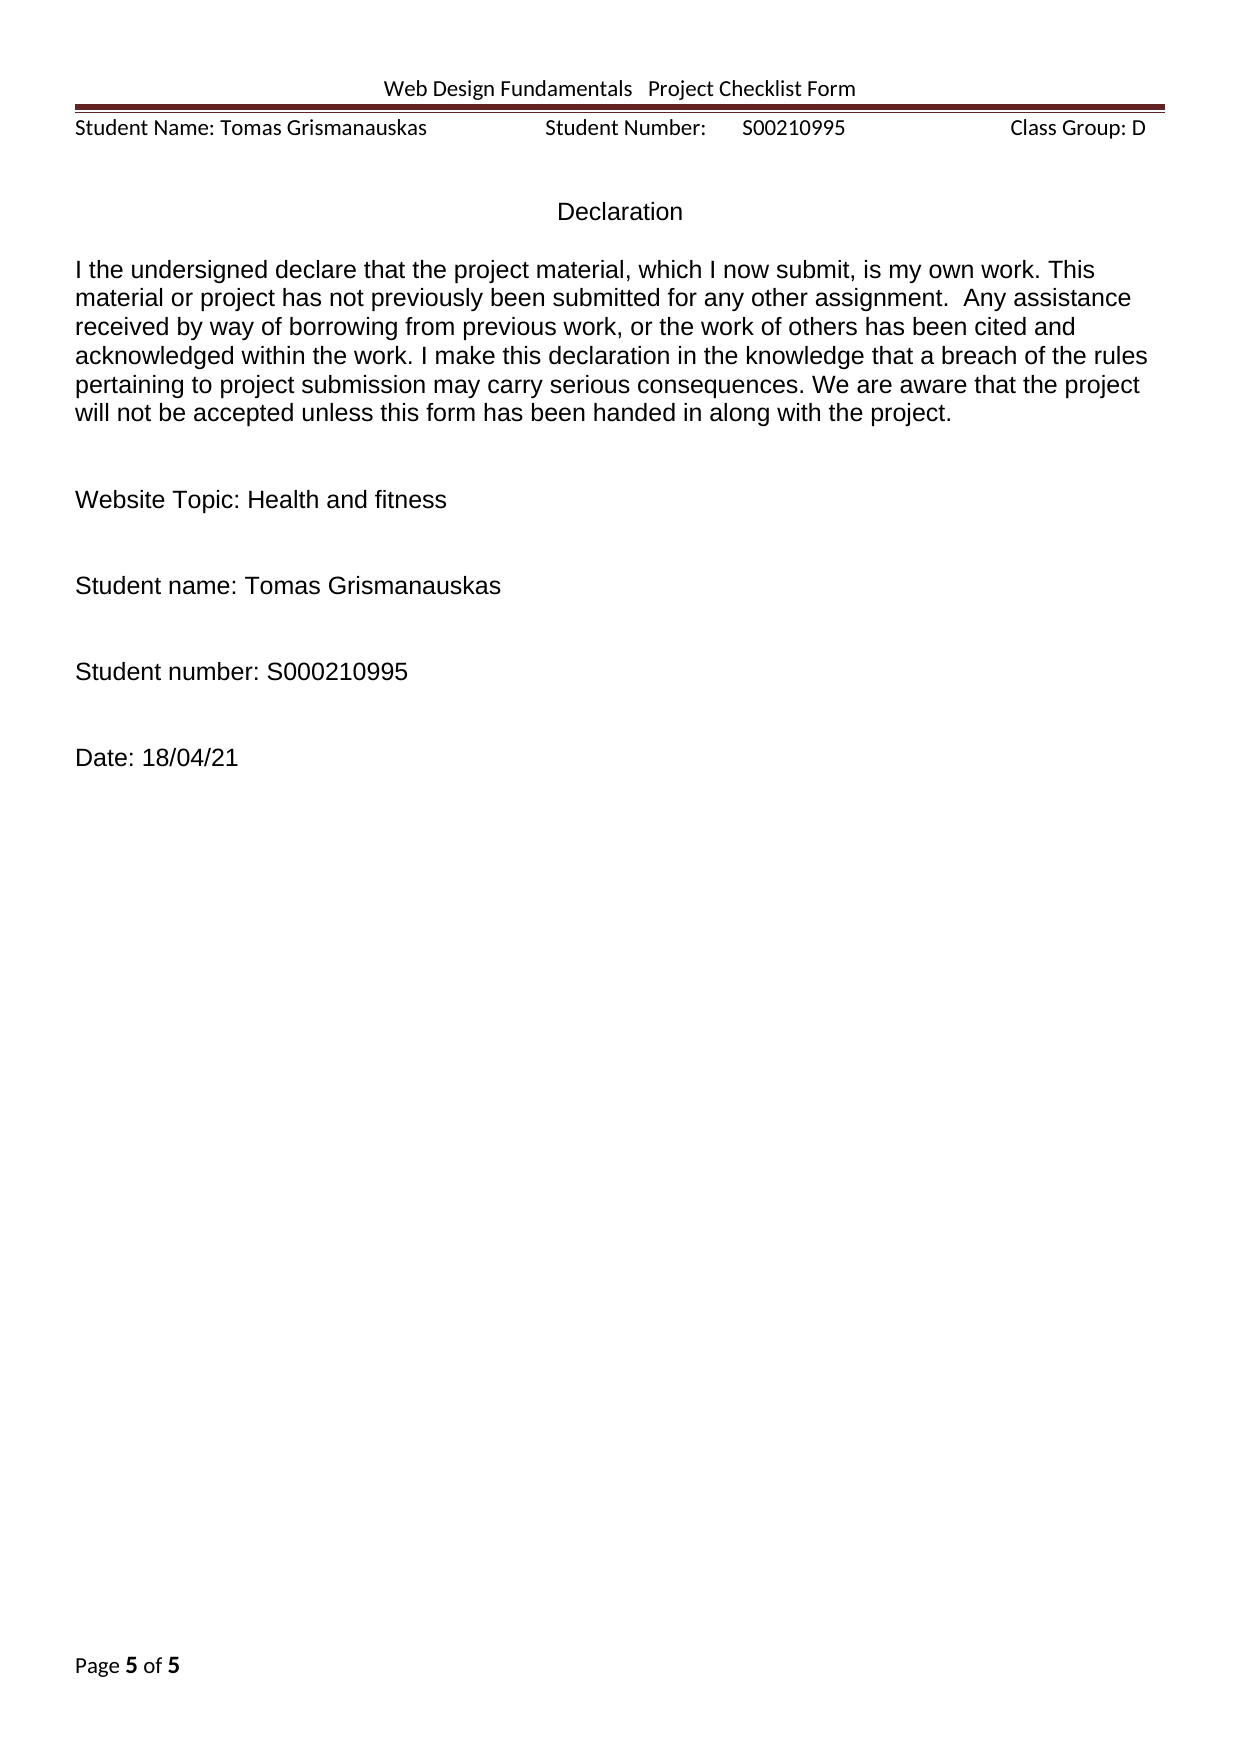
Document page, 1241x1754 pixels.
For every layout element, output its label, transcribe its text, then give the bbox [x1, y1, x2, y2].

text Student number: S000210995 [75, 657, 1165, 686]
text Declaration [75, 197, 1165, 226]
text Website Topic: Health and fitness [75, 485, 1165, 513]
text Student name: Tomas Grismanauskas [75, 571, 1165, 600]
text I the undersigned declare that the project material, which I now submit, is my own work. This material or project has not previously been submitted for any other assignment. Any assistance received by way of borrowing from previous work, or the work of others has been cited and acknowledged within the work. I make this declaration in the knowledge that a breach of the rules pertaining to project submission may carry serious consequences. We are aware that the project will not be accepted unless this form has been handed in along with the project. [75, 255, 1165, 427]
text Date: 18/04/21 [75, 743, 1165, 772]
